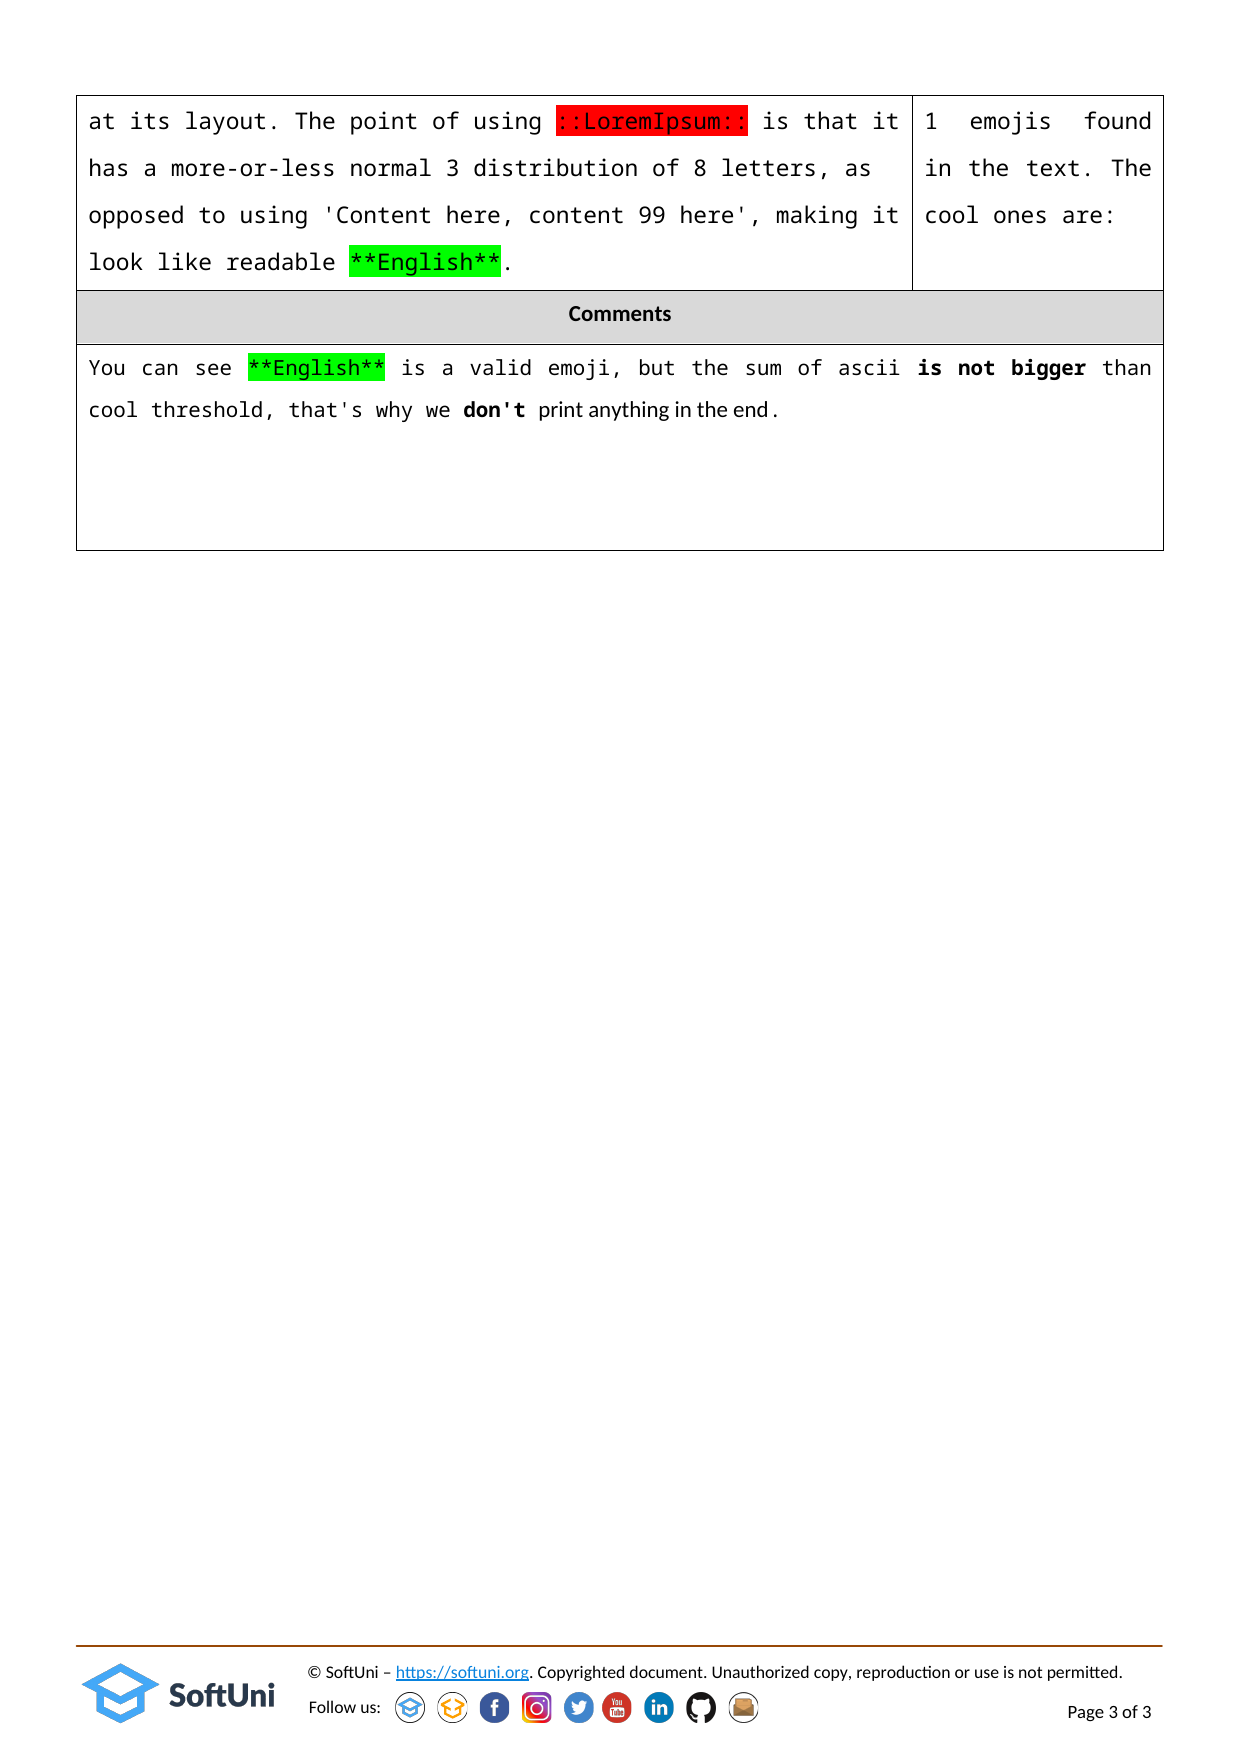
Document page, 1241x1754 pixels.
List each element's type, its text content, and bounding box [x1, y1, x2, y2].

picture [437, 1692, 468, 1723]
picture [644, 1692, 653, 1701]
picture [522, 1692, 552, 1723]
picture [479, 1692, 510, 1723]
picture [75, 1658, 281, 1729]
picture [665, 1692, 674, 1701]
table_cell Comments [77, 291, 1163, 343]
picture [728, 1692, 759, 1723]
picture [602, 1692, 632, 1723]
picture [686, 1692, 716, 1723]
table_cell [77, 96, 912, 290]
picture [644, 1714, 653, 1723]
picture [665, 1714, 674, 1723]
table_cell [913, 96, 1163, 290]
picture [395, 1692, 425, 1723]
picture [658, 1705, 667, 1714]
table_cell You can see **English** is a valid emoji, but the sum of ascii is not bigger than cool threshold, that's why we don't print anything in the end. [77, 345, 1163, 550]
picture [564, 1692, 594, 1723]
